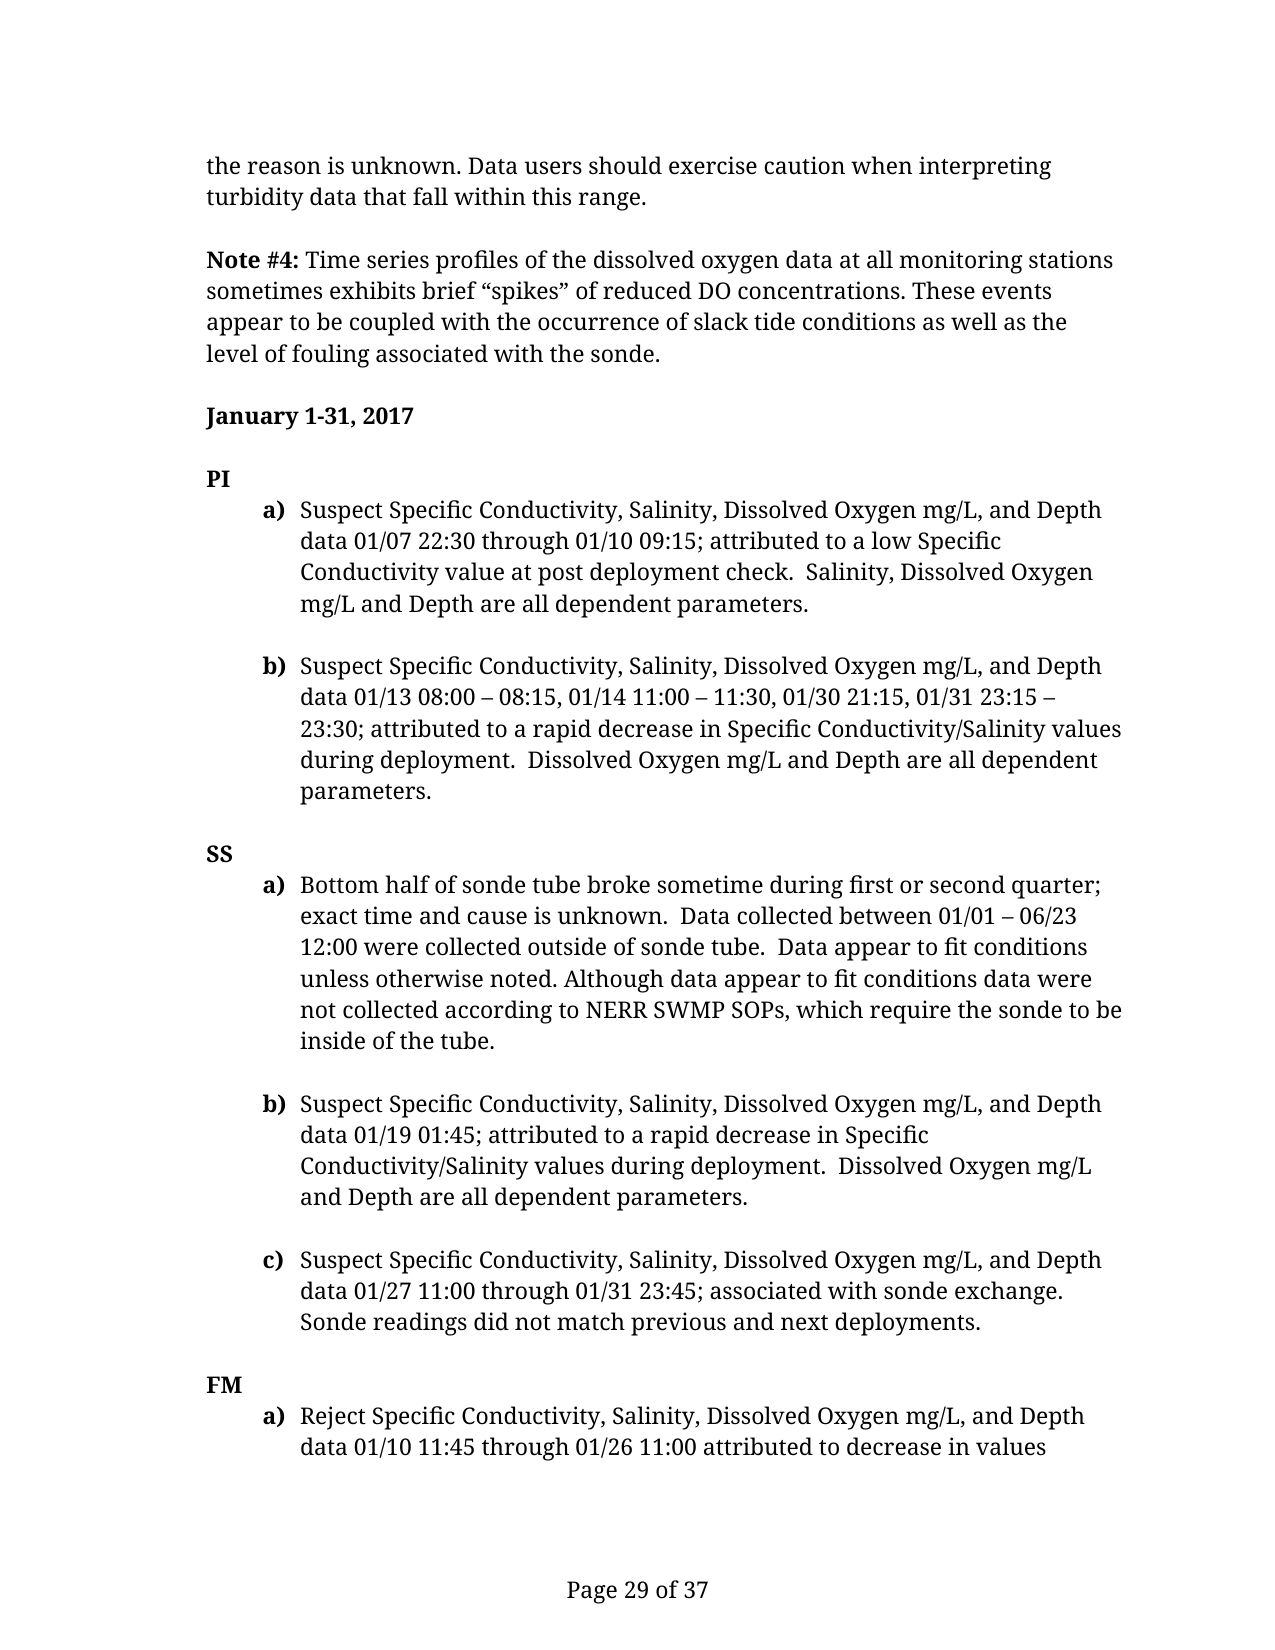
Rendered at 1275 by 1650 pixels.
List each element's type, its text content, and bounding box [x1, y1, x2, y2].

list Suspect Specific Conductivity, Salinity, Dissolved Oxygen mg/L, and Depth data 01/19 01:45; attributed to a rapid decrease in Specific Conductivity/Salinity values during deployment. Dissolved Oxygen mg/L and Depth are all dependent parameters. [262, 1087, 1125, 1212]
list Suspect Specific Conductivity, Salinity, Dissolved Oxygen mg/L, and Depth data 01/07 22:30 through 01/10 09:15; attributed to a low Specific Conductivity value at post deployment check. Salinity, Dissolved Oxygen mg/L and Depth are all dependent parameters. [262, 494, 1125, 619]
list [262, 1400, 1125, 1462]
text FM [206, 1369, 1125, 1400]
text Note #4: Time series profiles of the dissolved oxygen data at all monitoring stations sometimes exhibits brief “spikes” of reduced DO concentrations. These events appear to be coupled with the occurrence of slack tide conditions as well as the level of fouling associated with the sonde. [206, 244, 1125, 369]
text SS [206, 837, 1125, 869]
list Suspect Specific Conductivity, Salinity, Dissolved Oxygen mg/L, and Depth data 01/13 08:00 – 08:15, 01/14 11:00 – 11:30, 01/30 21:15, 01/31 23:15 – 23:30; attributed to a rapid decrease in Specific Conductivity/Salinity values during deployment. Dissolved Oxygen mg/L and Depth are all dependent parameters. [262, 650, 1125, 806]
list Suspect Specific Conductivity, Salinity, Dissolved Oxygen mg/L, and Depth data 01/27 11:00 through 01/31 23:45; associated with sonde exchange. Sonde readings did not match previous and next deployments. [262, 1244, 1125, 1337]
list Bottom half of sonde tube broke sometime during first or second quarter; exact time and cause is unknown. Data collected between 01/01 – 06/23 12:00 were collected outside of sonde tube. Data appear to fit conditions unless otherwise noted. Although data appear to fit conditions data were not collected according to NERR SWMP SOPs, which require the sonde to be inside of the tube. [262, 869, 1125, 1056]
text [206, 150, 1125, 212]
text PI [206, 462, 1125, 494]
text January 1-31, 2017 [206, 400, 1125, 431]
